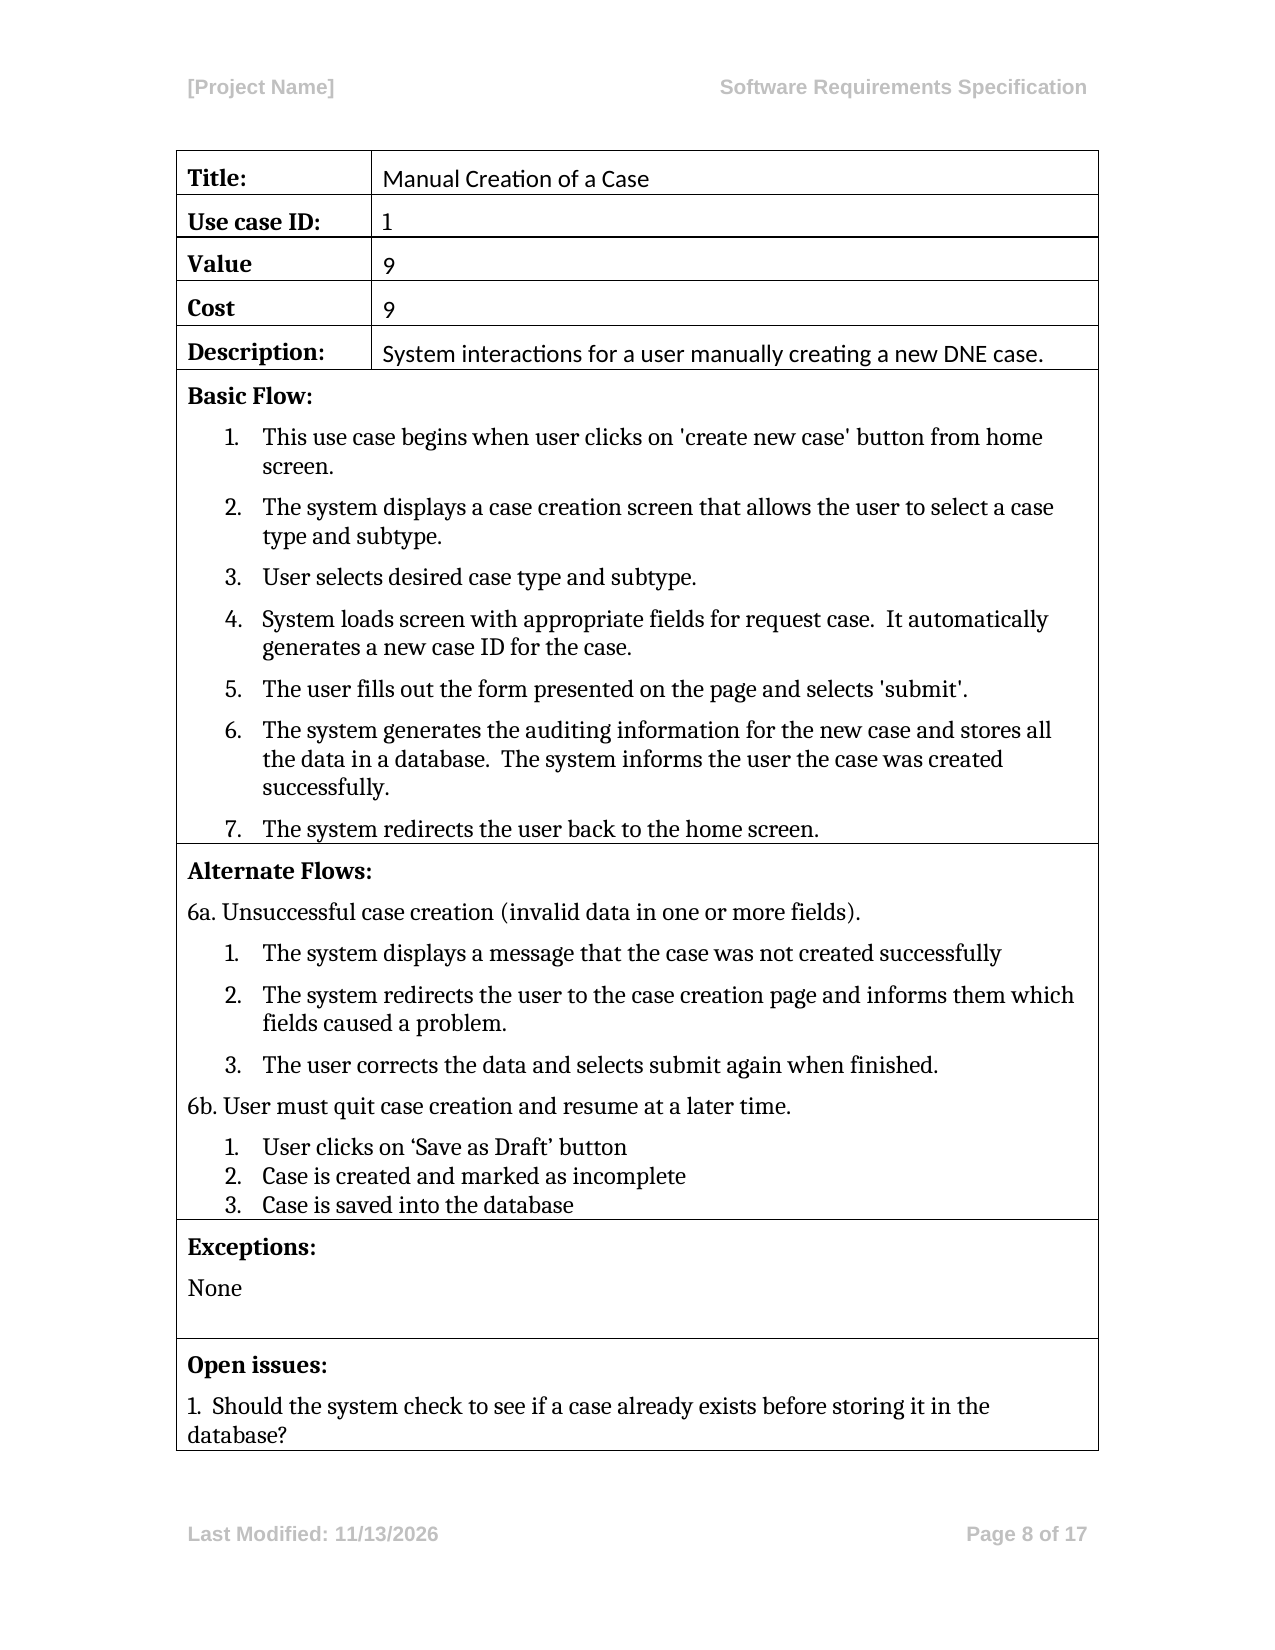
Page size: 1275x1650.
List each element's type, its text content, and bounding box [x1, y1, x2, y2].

table_cell 1 [372, 195, 1098, 236]
table_cell Description: [177, 326, 371, 368]
table_cell Open issues: 1. Should the system check to see if a case already exists before storing it in the database? [177, 1339, 1098, 1450]
table_cell Alternate Flows: 6a. Unsuccessful case creation (invalid data in one or more fields). The system displays a message that the case was not created successfully The system redirects the user to the case creation page and informs them which fields caused a problem. The user corrects the data and selects submit again when finished. 6b. User must quit case creation and resume at a later time. User clicks on ‘Save as Draft’ button Case is created and marked as incomplete Case is saved into the database [177, 844, 1098, 1219]
table_cell 9 [372, 281, 1098, 324]
table_cell Exceptions: None [177, 1220, 1098, 1337]
table_cell Cost [177, 281, 371, 324]
table_cell Basic Flow: This use case begins when user clicks on 'create new case' button from home screen. The system displays a case creation screen that allows the user to select a case type and subtype. User selects desired case type and subtype. System loads screen with appropriate fields for request case. It automatically generates a new case ID for the case. The user fills out the form presented on the page and selects 'submit'. The system generates the auditing information for the new case and stores all the data in a database. The system informs the user the case was created successfully. The system redirects the user back to the home screen. [177, 370, 1098, 843]
table_header Manual Creation of a Case [372, 151, 1098, 194]
table_cell System interactions for a user manually creating a new DNE case. [372, 326, 1098, 368]
table_cell Use case ID: [177, 195, 371, 236]
table_cell 9 [372, 238, 1098, 280]
table_header Title: [177, 151, 371, 194]
table_cell Value [177, 238, 371, 280]
